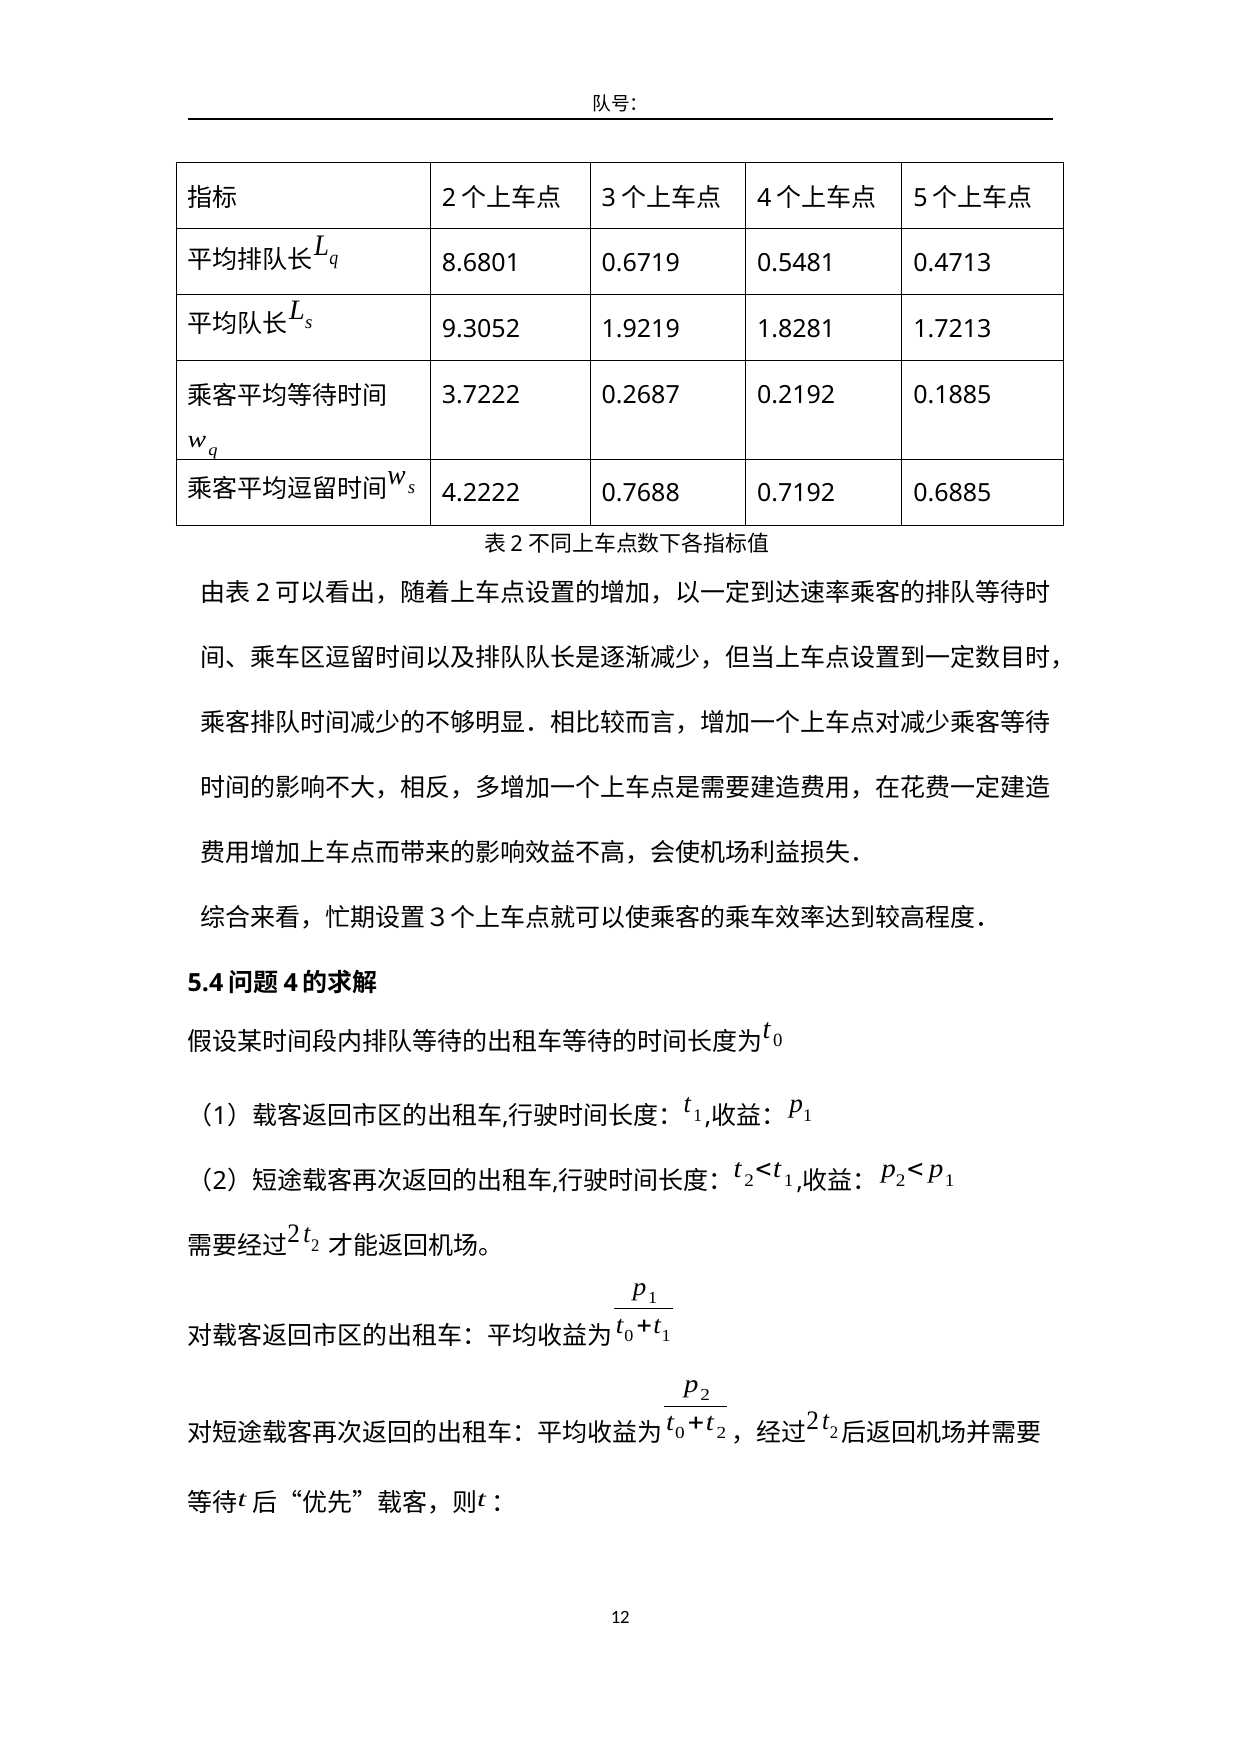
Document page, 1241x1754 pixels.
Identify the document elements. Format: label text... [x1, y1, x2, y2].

table_header 3个上车点 [591, 163, 745, 228]
table_cell 平均队长 [177, 295, 430, 360]
table_cell 0.5481 [746, 229, 901, 294]
table_cell 0.2687 [591, 361, 745, 459]
text 由表 2可以看出，随着上车点设置的增加，以一定到达速率乘客的排队等待时间、乘车区逗留时间以及排队队长是逐渐减少，但当上车点设置到一定数目时，乘客排队时间减少的不够明显．相比较而言，增加一个上车点对减少乘客等待时间的影响不大，相反，多增加一个上车点是需要建造费用，在花费一定建造费用增加上车点而带来的影响效益不高，会使机场利益损失． [200, 558, 1053, 883]
text （2）短途载客再次返回的出租车,行驶时间长度：,收益： [187, 1143, 1053, 1208]
table_cell 平均排队长 [177, 229, 430, 294]
table_cell 0.6885 [902, 460, 1063, 525]
table_cell 8.6801 [431, 229, 590, 294]
table_cell 1.8281 [746, 295, 901, 360]
table_cell 0.7688 [591, 460, 745, 525]
text 需要经过 才能返回机场。 [187, 1208, 1053, 1273]
table_cell 0.4713 [902, 229, 1063, 294]
table_cell 0.2192 [746, 361, 901, 459]
table_cell 0.7192 [746, 460, 901, 525]
table_cell 乘客平均等待时间 [177, 361, 430, 459]
table_cell 1.9219 [591, 295, 745, 360]
table_cell 乘客平均逗留时间 [177, 460, 430, 525]
text 5.4问题4的求解 [187, 948, 1053, 1013]
text 对短途载客再次返回的出租车：平均收益为，经过后返回机场并需要等待后“优先”载客，则： [187, 1371, 1053, 1533]
table_header 4个上车点 [746, 163, 901, 228]
text 表2 不同上车点数下各指标值 [200, 526, 1053, 558]
table_header 5个上车点 [902, 163, 1063, 228]
text 对载客返回市区的出租车：平均收益为 [187, 1273, 1053, 1371]
text 假设某时间段内排队等待的出租车等待的时间长度为 [187, 1013, 1053, 1078]
table_cell 1.7213 [902, 295, 1063, 360]
table_cell 9.3052 [431, 295, 590, 360]
list 载客返回市区的出租车,行驶时间长度：,收益： [187, 1078, 1053, 1143]
table_cell 0.6719 [591, 229, 745, 294]
table_cell 0.1885 [902, 361, 1063, 459]
text 综合来看，忙期设置３个上车点就可以使乘客的乘车效率达到较高程度． [200, 883, 1053, 948]
table_header 指标 [177, 163, 430, 228]
table_header 2个上车点 [431, 163, 590, 228]
table_cell 4.2222 [431, 460, 590, 525]
table_cell 3.7222 [431, 361, 590, 459]
